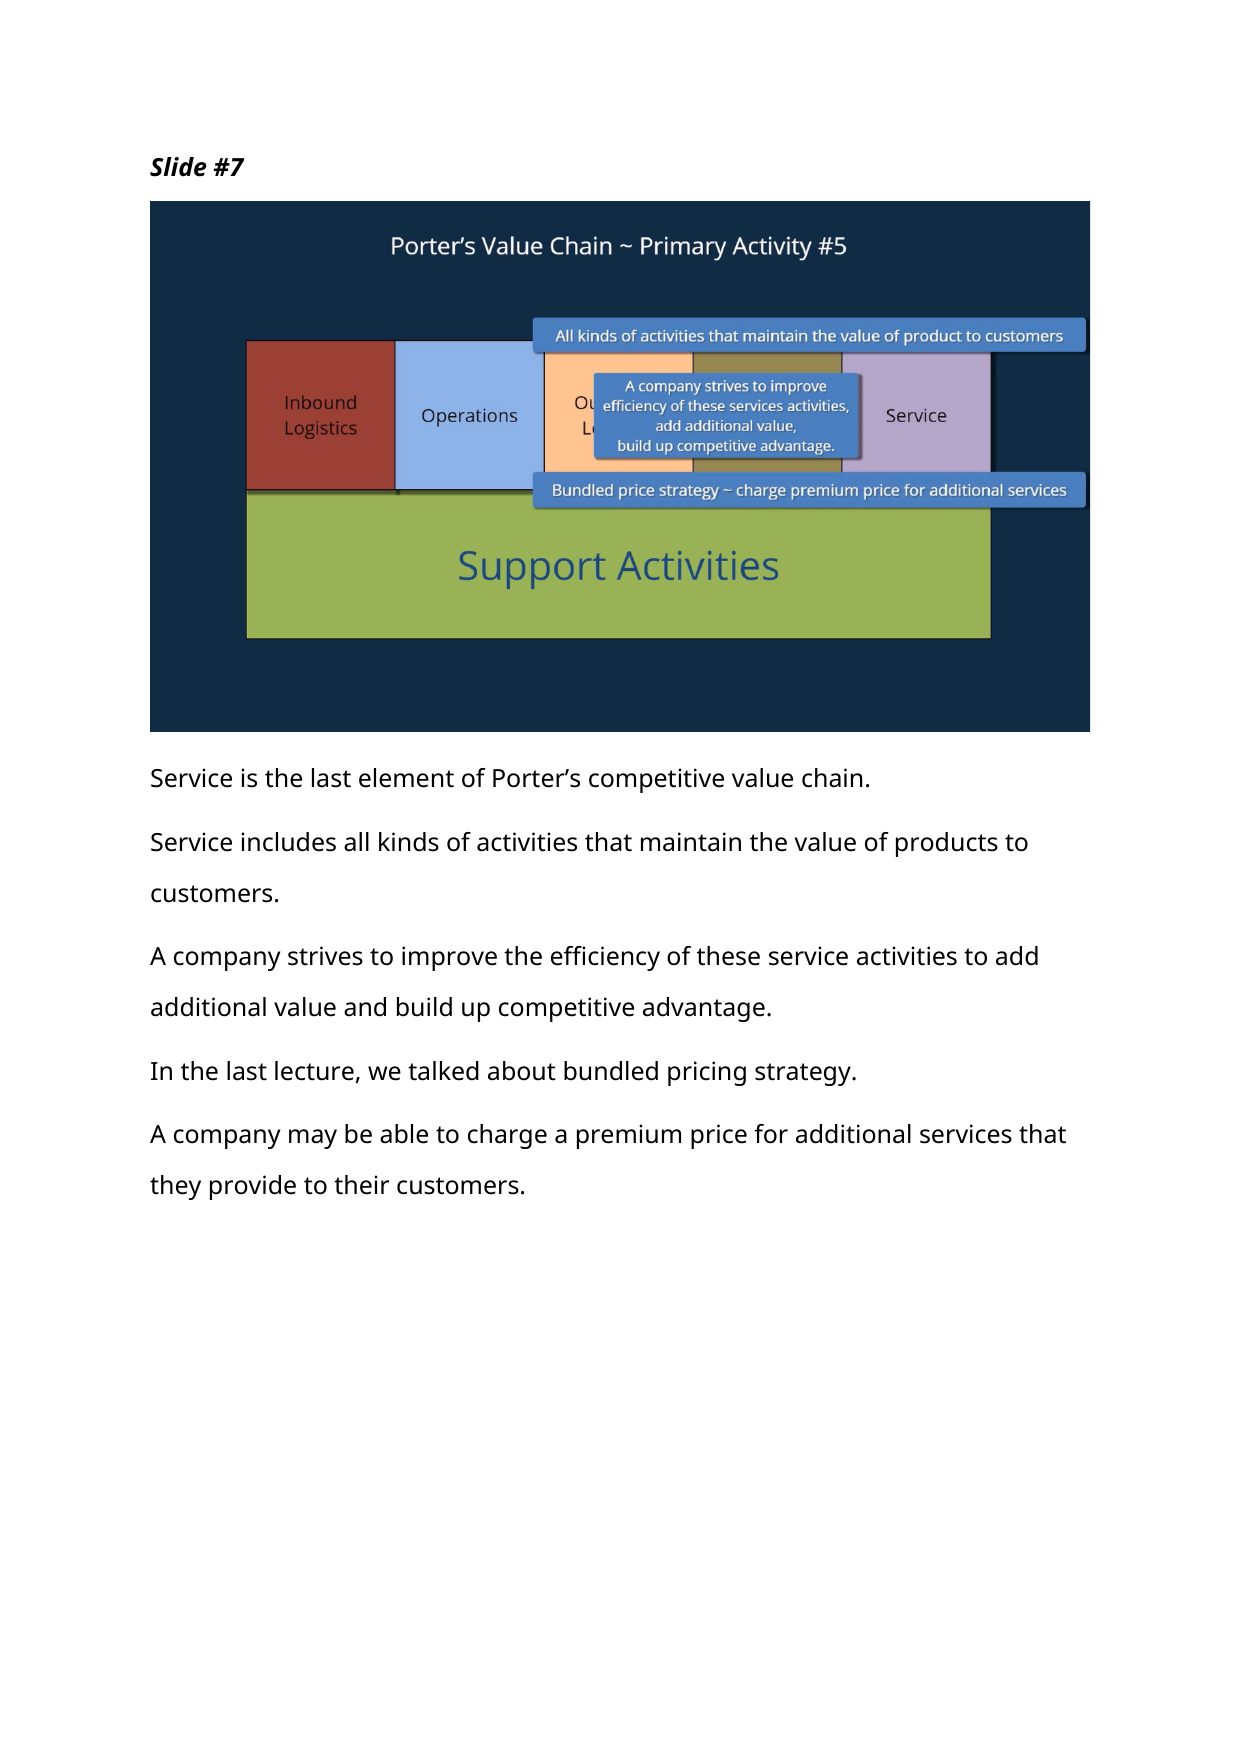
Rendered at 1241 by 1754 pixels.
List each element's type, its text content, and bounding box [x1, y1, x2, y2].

text In the last lecture, we talked about bundled pricing strategy. [150, 1053, 1090, 1087]
text A company strives to improve the efficiency of these service activities to add additional value and build up competitive advantage. [150, 939, 1090, 1024]
text A company may be able to charge a premium price for additional services that they provide to their customers. [150, 1117, 1090, 1202]
text Service is the last element of Porter’s competitive value chain. [150, 761, 1090, 795]
subtitle Slide #7 [150, 150, 1090, 201]
text Service includes all kinds of activities that maintain the value of products to customers. [150, 824, 1090, 909]
picture [150, 201, 1091, 732]
